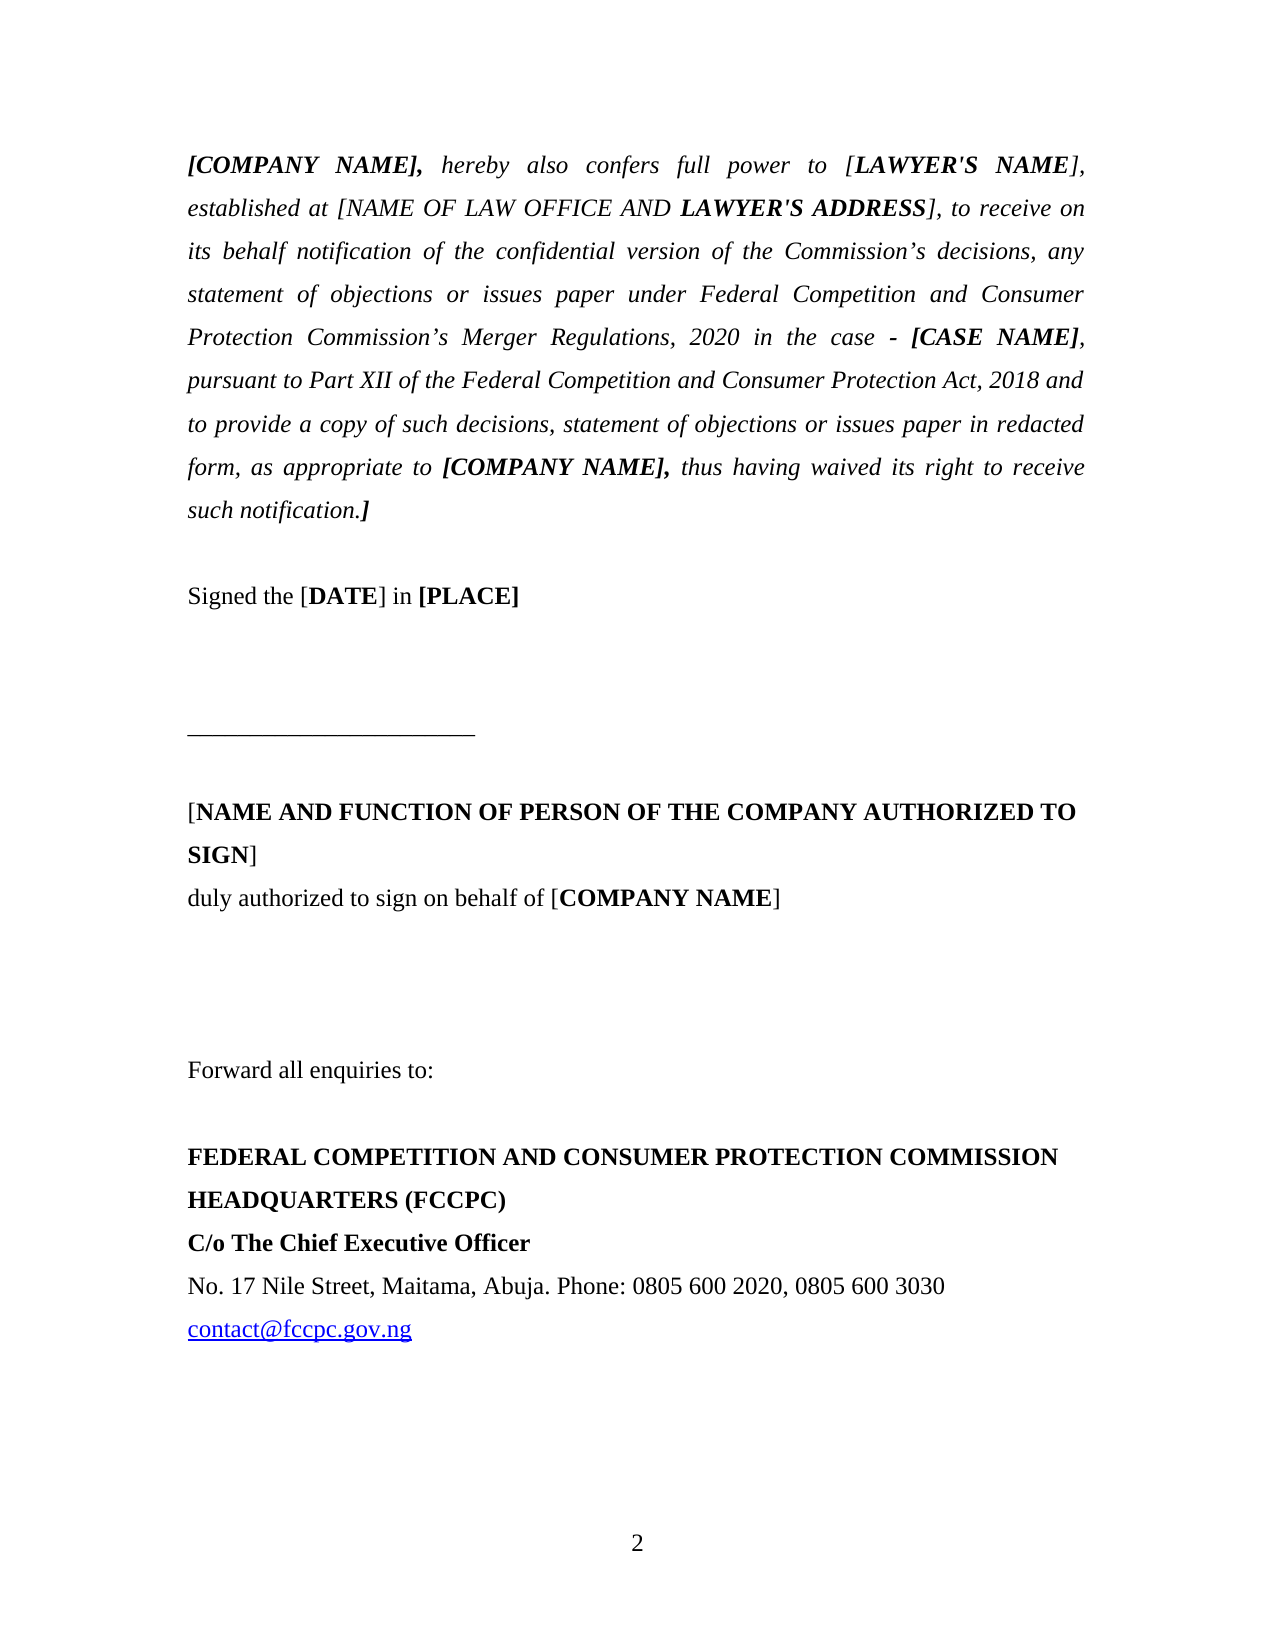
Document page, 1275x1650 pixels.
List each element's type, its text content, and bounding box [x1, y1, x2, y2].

text [NAME AND FUNCTION OF PERSON OF THE COMPANY AUTHORIZED TO SIGN] [187, 797, 1087, 869]
text contact@fccpc.gov.ng [187, 1314, 1087, 1343]
text C/o The Chief Executive Officer [187, 1228, 1087, 1257]
text [COMPANY NAME], hereby also confers full power to [LAWYER'S NAME], established at [NAME OF LAW OFFICE AND LAWYER'S ADDRESS], to receive on its behalf notification of the confidential version of the Commission’s decisions, any statement of objections or issues paper under Federal Competition and Consumer Protection Commission’s Merger Regulations, 2020 in the case - [Case name], pursuant to Part XII of the Federal Competition and Consumer Protection Act, 2018 and to provide a copy of such decisions, statement of objections or issues paper in redacted form, as appropriate to [COMPANY NAME], thus having waived its right to receive such notification.] [187, 150, 1087, 524]
text Signed the [DATE] in [PLACE] [187, 581, 1087, 610]
text Forward all enquiries to: [187, 1056, 1087, 1084]
text _______________________ [187, 711, 1087, 739]
text No. 17 Nile Street, Maitama, Abuja. Phone: 0805 600 2020, 0805 600 3030 [187, 1271, 1087, 1300]
text duly authorized to sign on behalf of [COMPANY NAME] [187, 883, 1087, 912]
text FEDERAL COMPETITION AND CONSUMER PROTECTION COMMISSION HEADQUARTERS (FCCPC) [187, 1142, 1087, 1214]
